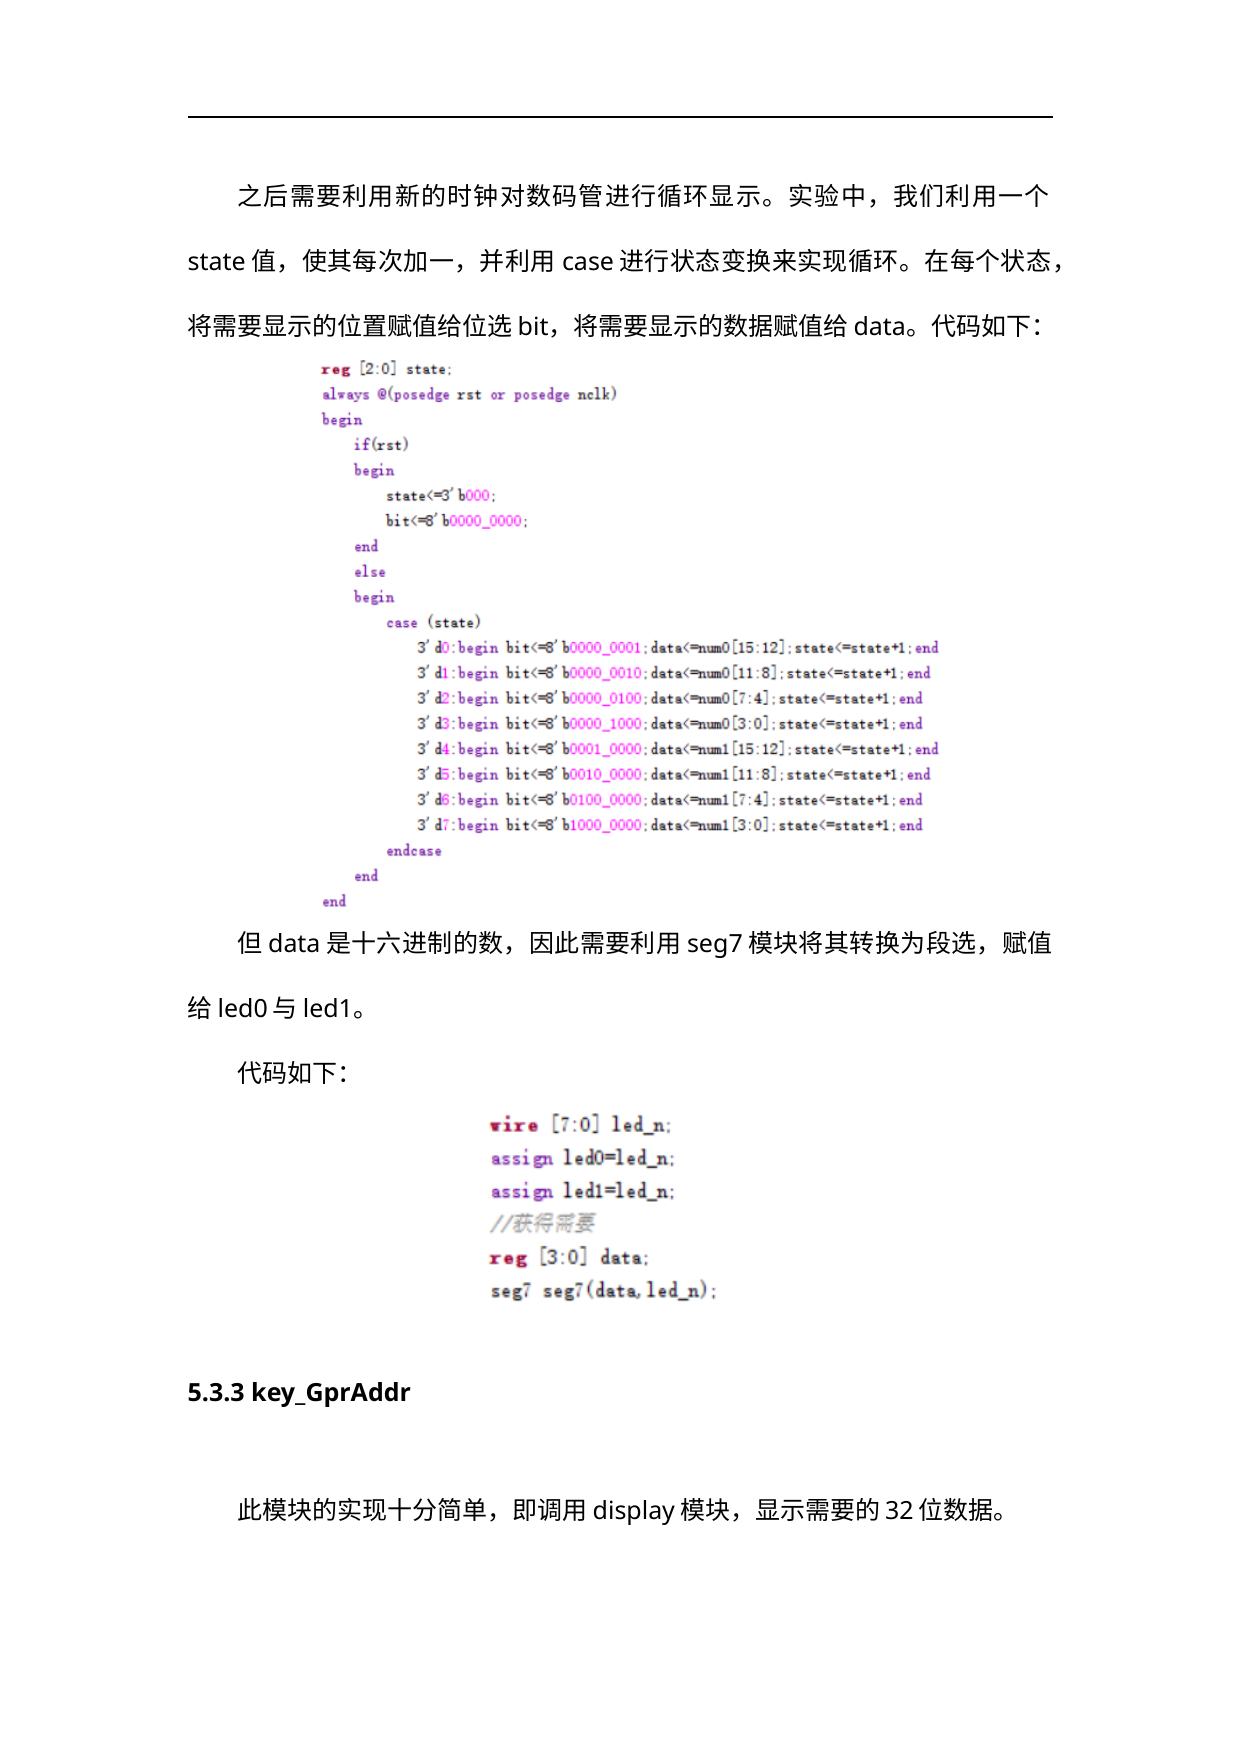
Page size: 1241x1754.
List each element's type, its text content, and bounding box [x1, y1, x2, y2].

text 但data是十六进制的数，因此需要利用seg7模块将其转换为段选，赋值给led0与led1。 [187, 909, 1053, 1039]
text 之后需要利用新的时钟对数码管进行循环显示。实验中，我们利用一个state值，使其每次加一，并利用case进行状态变换来实现循环。在每个状态，将需要显示的位置赋值给位选bit，将需要显示的数据赋值给data。代码如下： [187, 162, 1053, 357]
picture [303, 357, 987, 910]
text 代码如下： [187, 1039, 1053, 1104]
picture [477, 1104, 813, 1309]
subtitle 5.3.3 key_GprAddr [187, 1359, 1053, 1424]
text 此模块的实现十分简单，即调用display模块，显示需要的32位数据。 [187, 1476, 1053, 1541]
